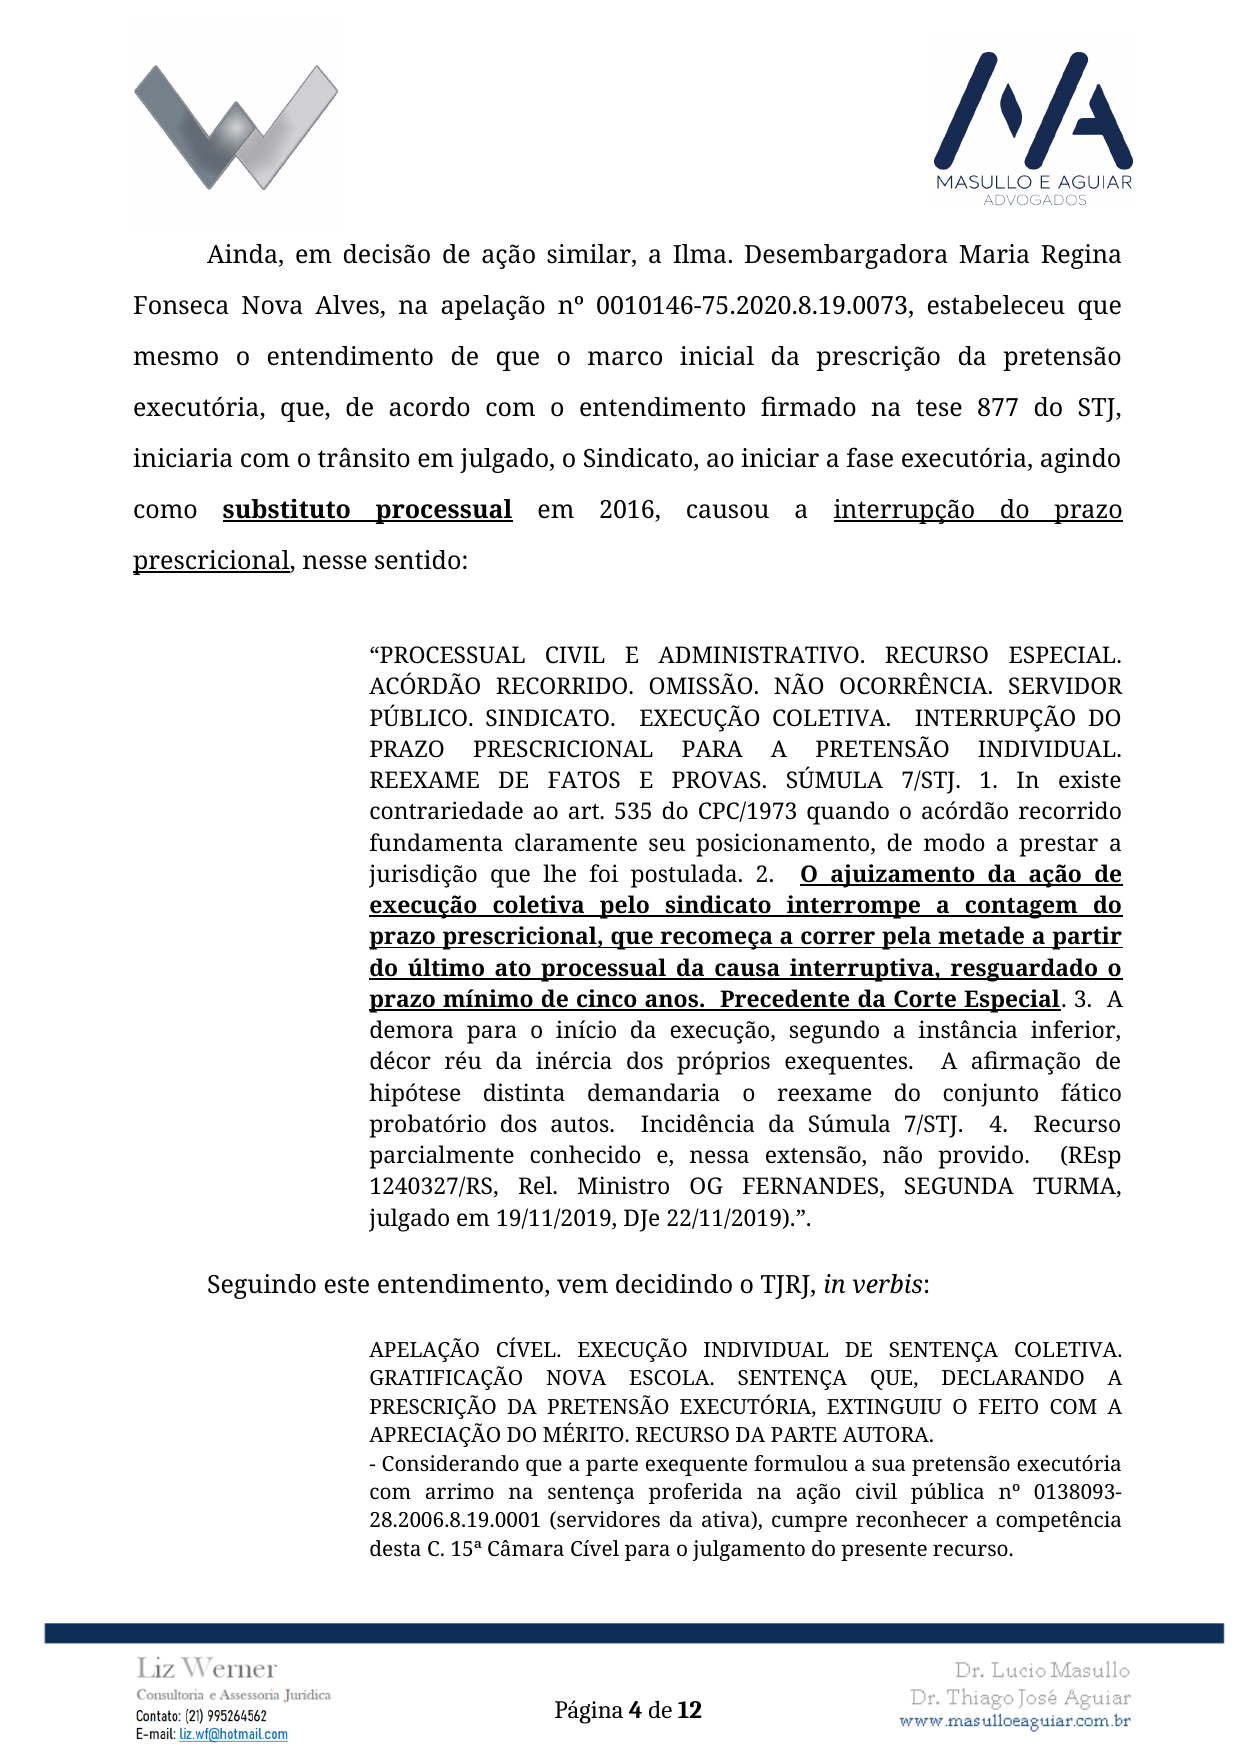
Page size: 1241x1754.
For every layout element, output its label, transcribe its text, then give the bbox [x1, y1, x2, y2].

text “PROCESSUAL CIVIL E ADMINISTRATIVO. RECURSO ESPECIAL. ACÓRDÃO RECORRIDO. OMISSÃO. NÃO OCORRÊNCIA. SERVIDOR PÚBLICO. SINDICATO. EXECUÇÃO COLETIVA. INTERRUPÇÃO DO PRAZO PRESCRICIONAL PARA A PRETENSÃO INDIVIDUAL. REEXAME DE FATOS E PROVAS. SÚMULA 7/STJ. 1. In existe contrariedade ao art. 535 do CPC/1973 quando o acórdão recorrido fundamenta claramente seu posicionamento, de modo a prestar a jurisdição que lhe foi postulada. 2. O ajuizamento da ação de execução coletiva pelo sindicato interrompe a contagem do prazo prescricional, que recomeça a correr pela metade a partir do último ato processual da causa interruptiva, resguardado o prazo mínimo de cinco anos. Precedente da Corte Especial. 3. A demora para o início da execução, segundo a instância inferior, décor réu da inércia dos próprios exequentes. A afirmação de hipótese distinta demandaria o reexame do conjunto fático probatório dos autos. Incidência da Súmula 7/STJ. 4. Recurso parcialmente conhecido e, nessa extensão, não provido. (REsp 1240327/RS, Rel. Ministro OG FERNANDES, SEGUNDA TURMA, julgado em 19/11/2019, DJe 22/11/2019).”. [369, 980, 1123, 1233]
picture [132, 18, 342, 229]
text “PROCESSUAL CIVIL E ADMINISTRATIVO. RECURSO ESPECIAL. ACÓRDÃO RECORRIDO. OMISSÃO. NÃO OCORRÊNCIA. SERVIDOR PÚBLICO. SINDICATO. EXECUÇÃO COLETIVA. INTERRUPÇÃO DO PRAZO PRESCRICIONAL PARA A PRETENSÃO INDIVIDUAL. REEXAME DE FATOS E PROVAS. SÚMULA 7/STJ. 1. In existe contrariedade ao art. 535 do CPC/1973 quando o acórdão recorrido fundamenta claramente seu posicionamento, de modo a prestar a jurisdição que lhe foi postulada. 2. O ajuizamento da ação de execução coletiva pelo sindicato interrompe a contagem do prazo prescricional, que recomeça a correr pela metade a partir do último ato processual da causa interruptiva, resguardado o prazo mínimo de cinco anos. Precedente da Corte Especial. 3. A demora para o início da execução, segundo a instância inferior, décor réu da inércia dos próprios exequentes. A afirmação de hipótese distinta demandaria o reexame do conjunto fático probatório dos autos. Incidência da Súmula 7/STJ. 4. Recurso parcialmente conhecido e, nessa extensão, não provido. (REsp 1240327/RS, Rel. Ministro OG FERNANDES, SEGUNDA TURMA, julgado em 19/11/2019, DJe 22/11/2019).”. [369, 639, 1123, 915]
text APELAÇÃO CÍVEL. EXECUÇÃO INDIVIDUAL DE SENTENÇA COLETIVA. GRATIFICAÇÃO NOVA ESCOLA. SENTENÇA QUE, DECLARANDO A PRESCRIÇÃO DA PRETENSÃO EXECUTÓRIA, EXTINGUIU O FEITO COM A APRECIAÇÃO DO MÉRITO. RECURSO DA PARTE AUTORA. [369, 1335, 1123, 1449]
text Ainda, em decisão de ação similar, a Ilma. Desembargadora Maria Regina Fonseca Nova Alves, na apelação nº 0010146-75.2020.8.19.0073, estabeleceu que mesmo o entendimento de que o marco inicial da prescrição da pretensão executória, que, de acordo com o entendimento firmado na tese 877 do STJ, iniciaria com o trânsito em julgado, o Sindicato, ao iniciar a fase executória, agindo como substituto processual em 2016, causou a interrupção do prazo prescricional, nesse sentido: [133, 236, 1123, 577]
text - Considerando que a parte exequente formulou a sua pretensão executória com arrimo na sentença proferida na ação civil pública nº 0138093-28.2006.8.19.0001 (servidores da ativa), cumpre reconhecer a competência desta C. 15ª Câmara Cível para o julgamento do presente recurso. [369, 1449, 1123, 1562]
picture [31, 1614, 1237, 1746]
text Seguindo este entendimento, vem decidindo o TJRJ, in verbis: [133, 1267, 1123, 1301]
picture [927, 36, 1137, 209]
